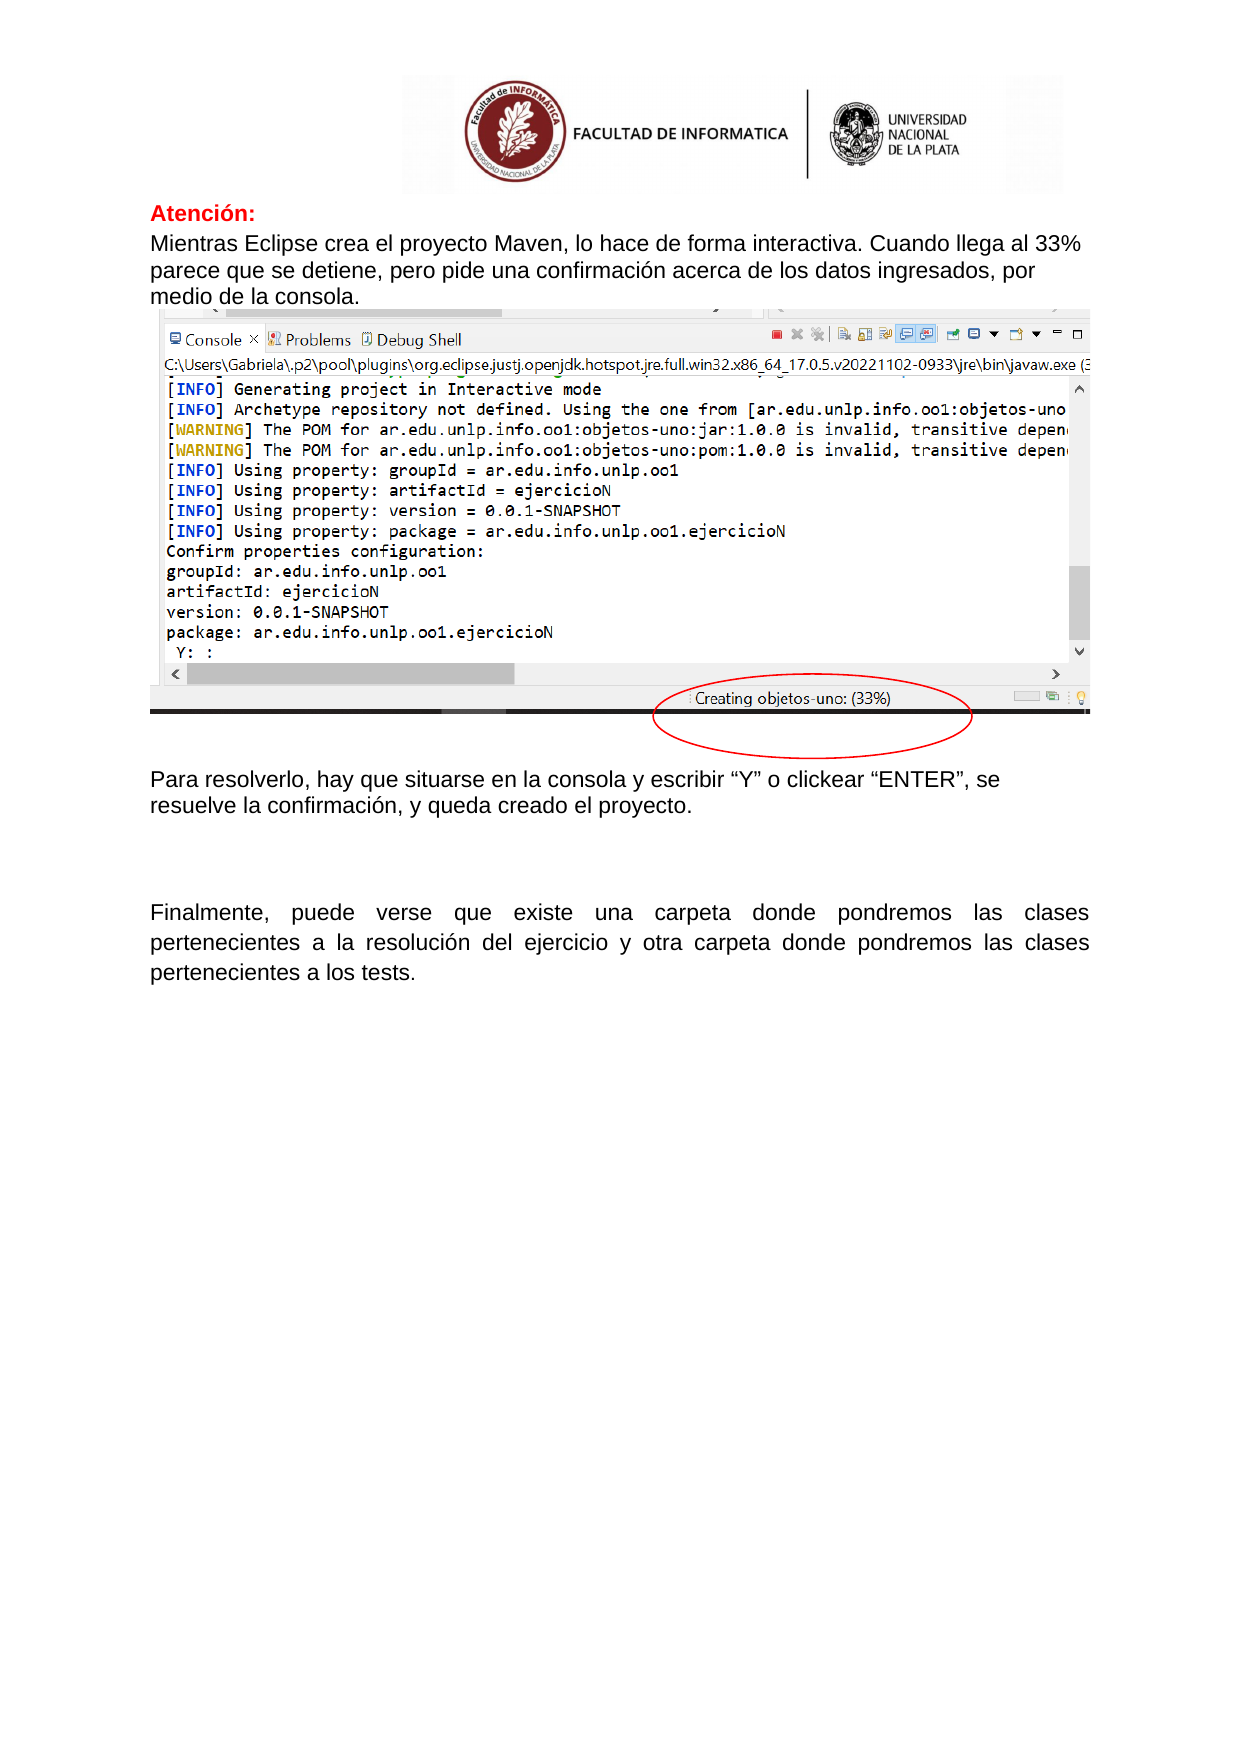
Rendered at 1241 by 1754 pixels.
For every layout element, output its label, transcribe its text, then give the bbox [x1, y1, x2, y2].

text Finalmente, puede verse que existe una carpeta donde pondremos las clases pertenecientes a la resolución del ejercicio y otra carpeta donde pondremos las clases pertenecientes a los tests. [150, 899, 1090, 985]
text Atención: [150, 200, 1090, 226]
picture [655, 675, 970, 714]
picture [150, 309, 1091, 714]
text Mientras Eclipse crea el proyecto Maven, lo hace de forma interactiva. Cuando llega al 33% parece que se detiene, pero pide una confirmación acerca de los datos ingresados, por medio de la consola. [150, 230, 1090, 309]
picture [401, 75, 1064, 194]
text Para resolverlo, hay que situarse en la consola y escribir “Y” o clickear “ENTER”, se resuelve la confirmación, y queda creado el proyecto. [150, 766, 1090, 819]
